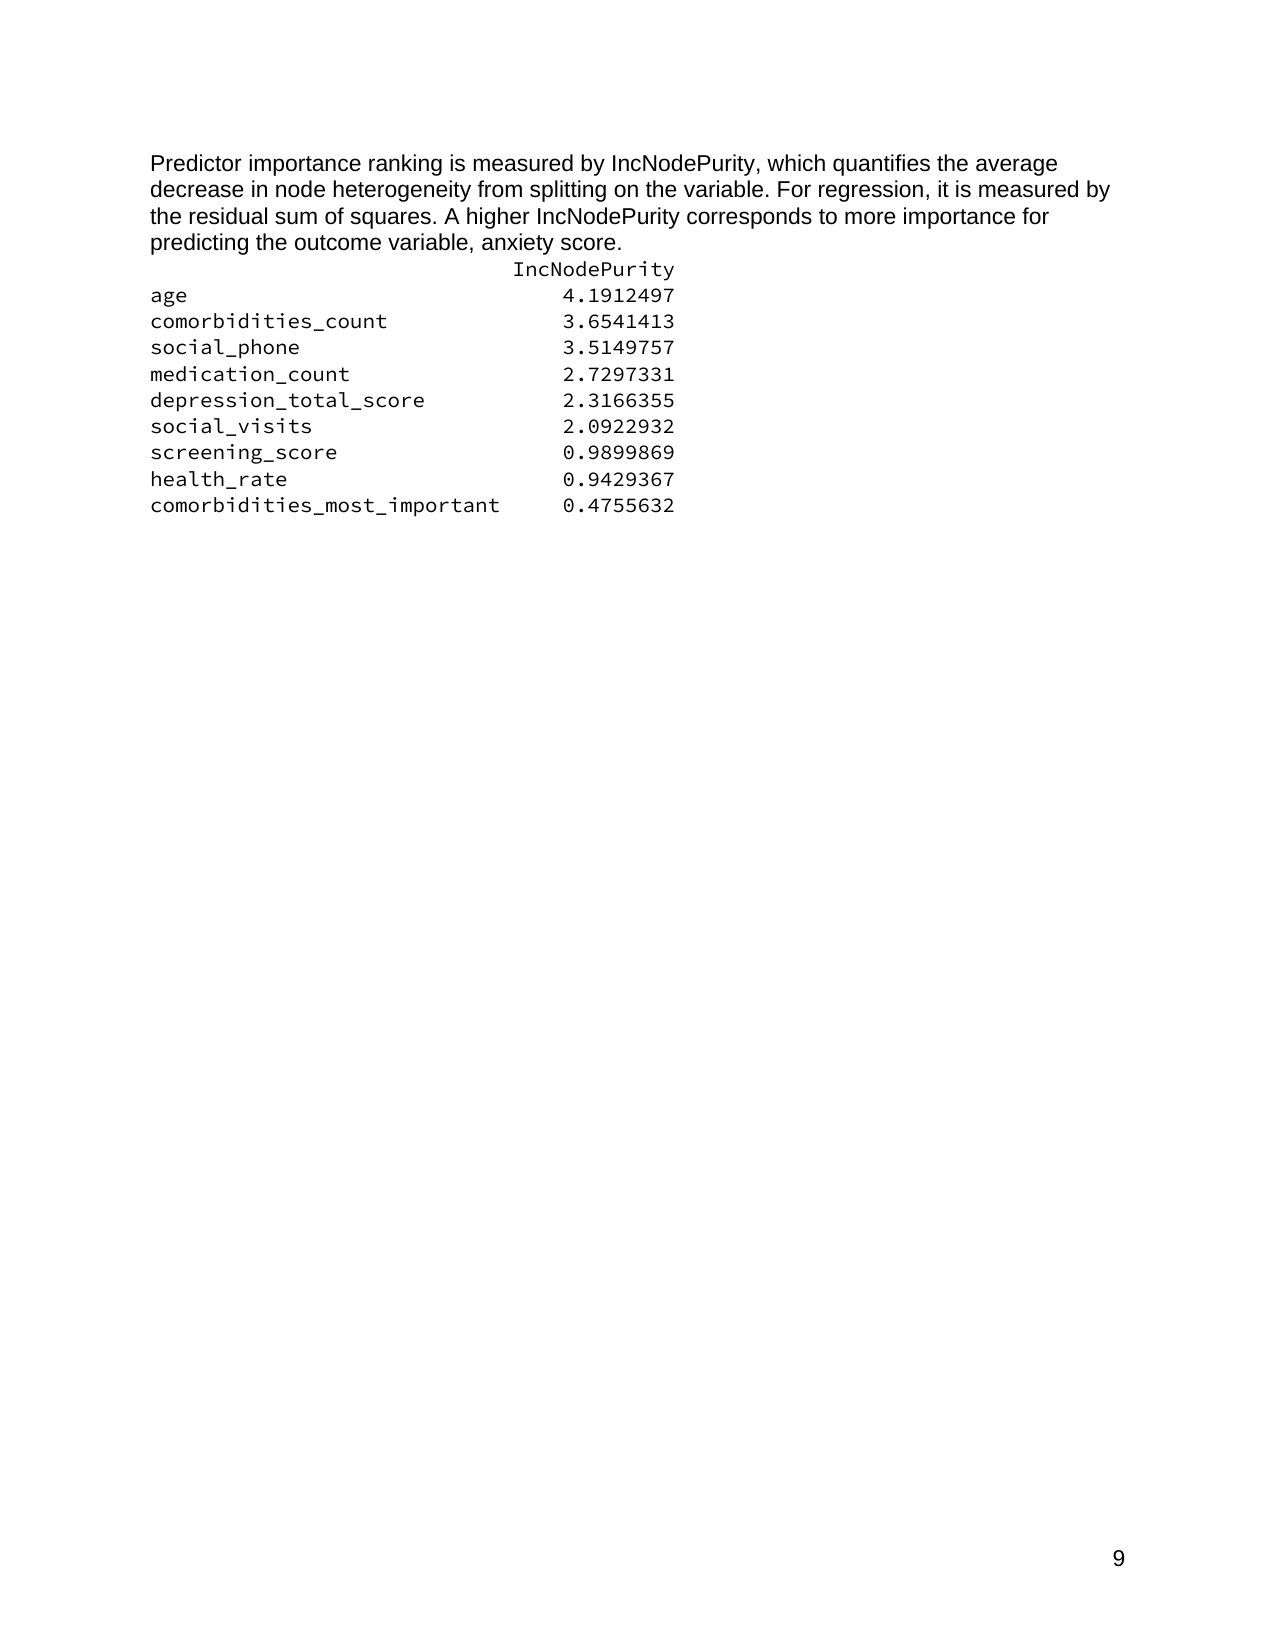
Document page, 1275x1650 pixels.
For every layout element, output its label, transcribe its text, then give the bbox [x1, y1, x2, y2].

text IncNodePurity [150, 255, 1125, 282]
text social_phone 3.5149757 [150, 334, 1125, 360]
text screening_score 0.9899869 [150, 439, 1125, 465]
text comorbidities_most_important 0.4755632 [150, 492, 1125, 518]
text health_rate 0.9429367 [150, 465, 1125, 492]
text comorbidities_count 3.6541413 [150, 308, 1125, 334]
text social_visits 2.0922932 [150, 413, 1125, 439]
text depression_total_score 2.3166355 [150, 387, 1125, 413]
text medication_count 2.7297331 [150, 360, 1125, 387]
text age 4.1912497 [150, 282, 1125, 308]
